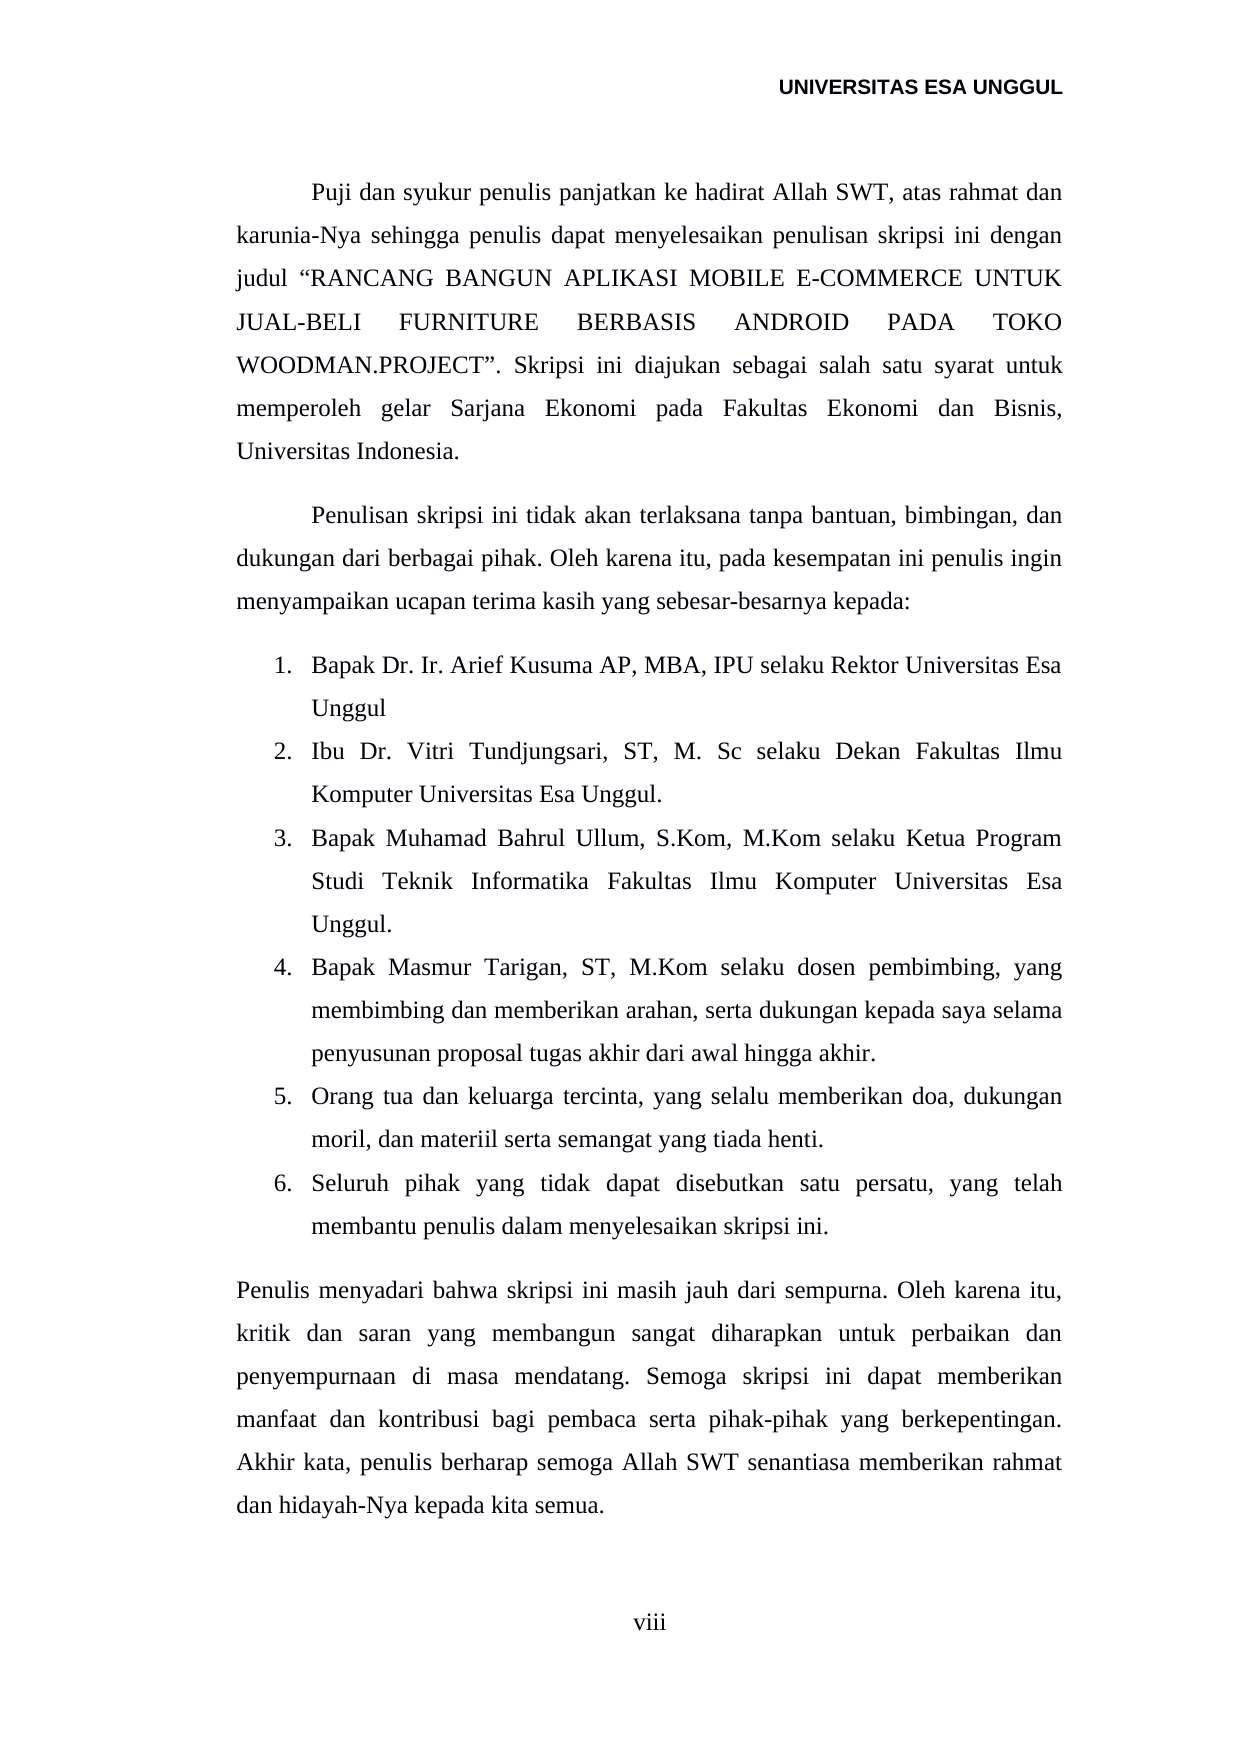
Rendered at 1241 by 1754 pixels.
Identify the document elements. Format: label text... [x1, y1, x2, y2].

text Puji dan syukur penulis panjatkan ke hadirat Allah SWT, atas rahmat dan karunia-Nya sehingga penulis dapat menyelesaikan penulisan skripsi ini dengan judul “RANCANG BANGUN APLIKASI MOBILE E-COMMERCE UNTUK JUAL-BELI FURNITURE BERBASIS ANDROID PADA TOKO WOODMAN.PROJECT”. Skripsi ini diajukan sebagai salah satu syarat untuk memperoleh gelar Sarjana Ekonomi pada Fakultas Ekonomi dan Bisnis, Universitas Indonesia. [236, 177, 1063, 465]
list Orang tua dan keluarga tercinta, yang selalu memberikan doa, dukungan moril, dan materiil serta semangat yang tiada henti. [274, 1081, 1063, 1153]
text Penulis menyadari bahwa skripsi ini masih jauh dari sempurna. Oleh karena itu, kritik dan saran yang membangun sangat diharapkan untuk perbaikan dan penyempurnaan di masa mendatang. Semoga skripsi ini dapat memberikan manfaat dan kontribusi bagi pembaca serta pihak-pihak yang berkepentingan. Akhir kata, penulis berharap semoga Allah SWT senantiasa memberikan rahmat dan hidayah-Nya kepada kita semua. [236, 1275, 1063, 1519]
list Bapak Masmur Tarigan, ST, M.Kom selaku dosen pembimbing, yang membimbing dan memberikan arahan, serta dukungan kepada saya selama penyusunan proposal tugas akhir dari awal hingga akhir. [274, 952, 1063, 1067]
list Bapak Muhamad Bahrul Ullum, S.Kom, M.Kom selaku Ketua Program Studi Teknik Informatika Fakultas Ilmu Komputer Universitas Esa Unggul. [274, 823, 1063, 938]
text Penulisan skripsi ini tidak akan terlaksana tanpa bantuan, bimbingan, dan dukungan dari berbagai pihak. Oleh karena itu, pada kesempatan ini penulis ingin menyampaikan ucapan terima kasih yang sebesar-besarnya kepada: [236, 500, 1063, 615]
list Ibu Dr. Vitri Tundjungsari, ST, M. Sc selaku Dekan Fakultas Ilmu Komputer Universitas Esa Unggul. [274, 736, 1063, 808]
list Bapak Dr. Ir. Arief Kusuma AP, MBA, IPU selaku Rektor Universitas Esa Unggul [274, 650, 1063, 722]
list Seluruh pihak yang tidak dapat disebutkan satu persatu, yang telah membantu penulis dalam menyelesaikan skripsi ini. [274, 1168, 1063, 1239]
